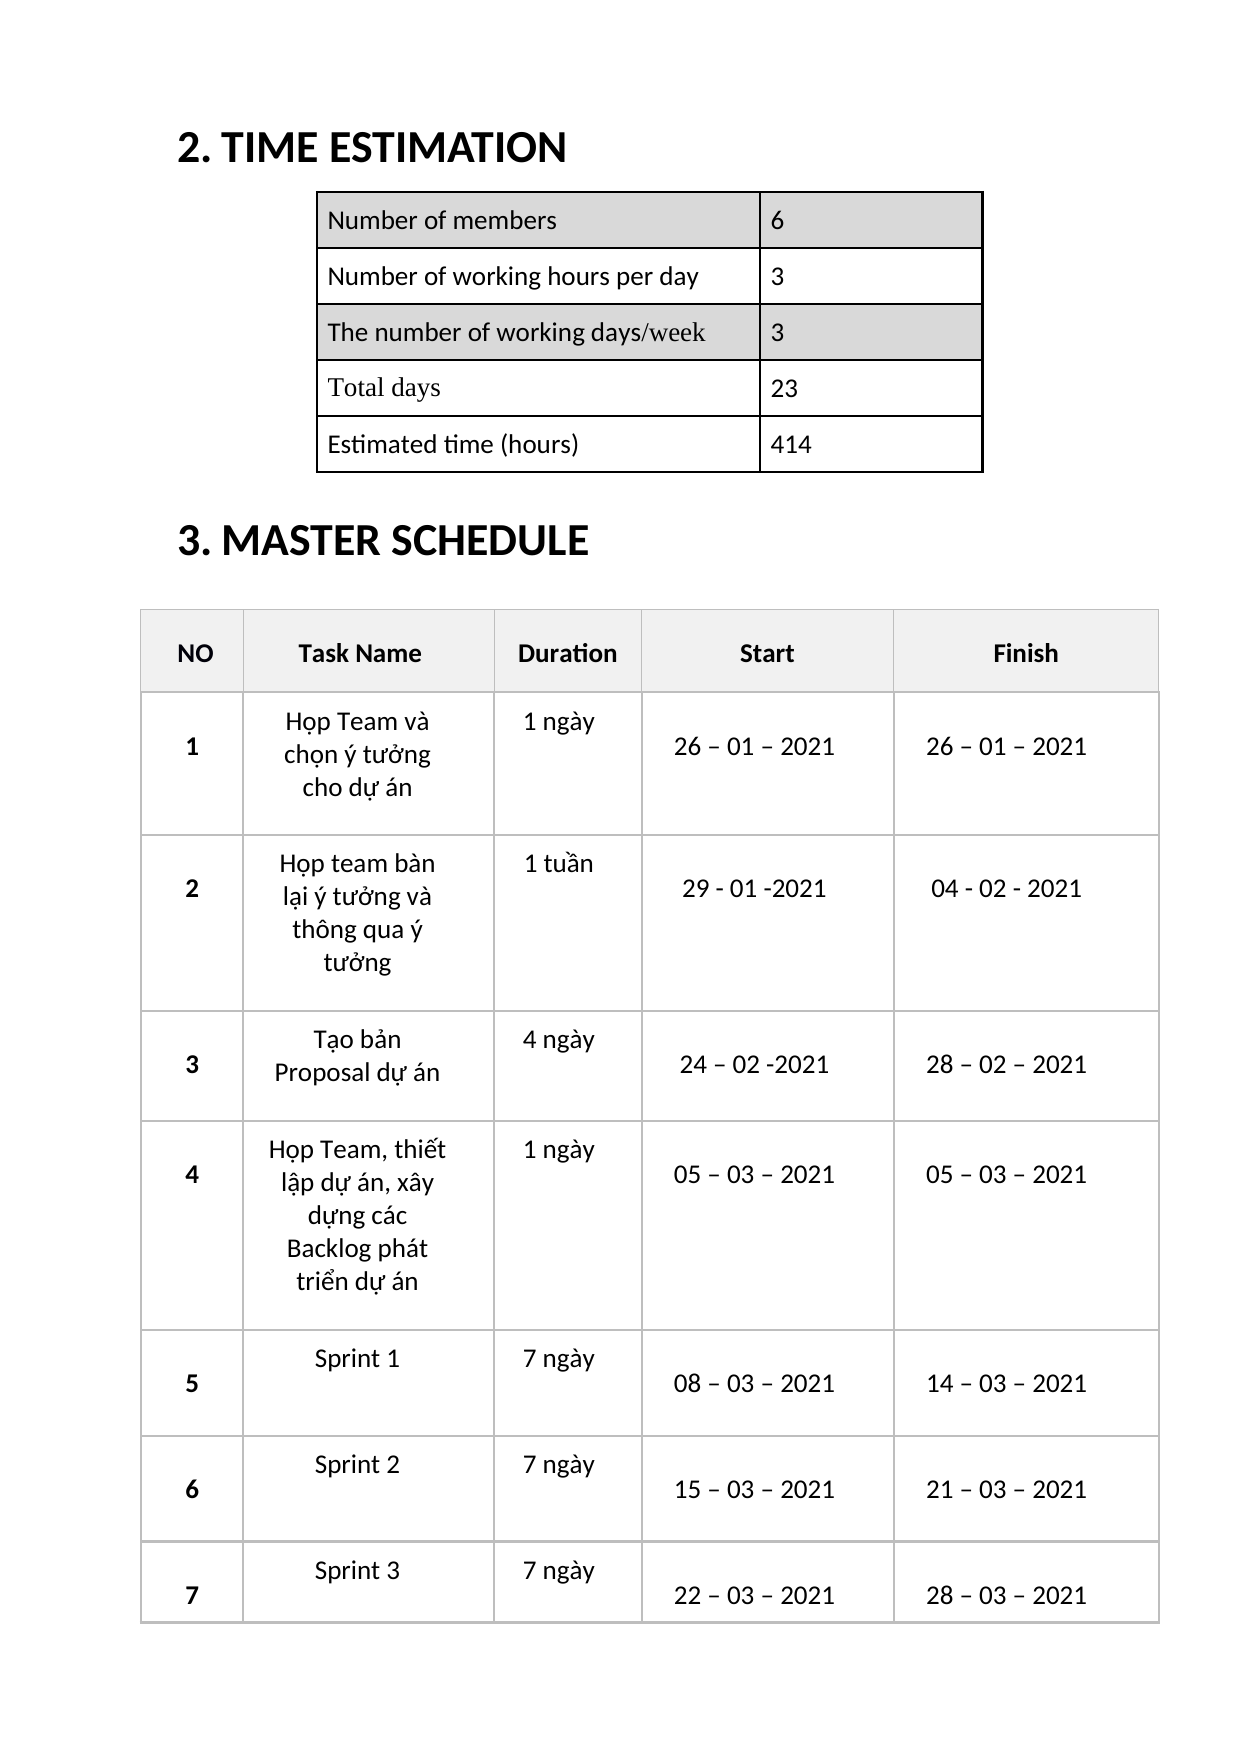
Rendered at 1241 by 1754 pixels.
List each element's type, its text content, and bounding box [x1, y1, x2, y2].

table_cell 1 [142, 693, 242, 834]
table_header Start [642, 610, 893, 691]
table_header NO [141, 610, 243, 691]
table_cell 29 - 01 -2021 [643, 836, 893, 1010]
table_cell Estimated time (hours) [318, 417, 759, 471]
table_cell Number of working hours per day [318, 249, 759, 303]
table_cell Họp team bàn lại ý tưởng và thông qua ý tưởng [244, 836, 493, 1010]
table_cell 21 – 03 – 2021 [895, 1437, 1158, 1540]
table_cell 05 – 03 – 2021 [643, 1122, 893, 1328]
table_header Number of members [318, 193, 759, 247]
table_cell 3 [761, 305, 981, 359]
table_cell 7 ngày [495, 1543, 641, 1621]
table_header Duration [495, 610, 641, 691]
subtitle TIME ESTIMATION [177, 118, 1122, 174]
table_cell The number of working days/week [318, 305, 759, 359]
table_cell Họp Team, thiết lập dự án, xây dựng các Backlog phát triển dự án [244, 1122, 493, 1328]
table_cell 05 – 03 – 2021 [895, 1122, 1158, 1328]
subtitle MASTER SCHEDULE [177, 511, 1122, 566]
table_cell Họp Team và chọn ý tưởng cho dự án [244, 693, 493, 834]
table_cell 7 ngày [495, 1331, 641, 1434]
table_cell Tạo bản Proposal dự án [244, 1012, 493, 1120]
table_cell 24 – 02 -2021 [643, 1012, 893, 1120]
table_cell 2 [142, 836, 242, 1010]
table_cell 04 - 02 - 2021 [895, 836, 1158, 1010]
table_cell Sprint 2 [244, 1437, 493, 1540]
table_cell 3 [761, 249, 981, 303]
table_cell Sprint 3 [244, 1543, 493, 1621]
table_cell Total days [318, 361, 759, 414]
table_cell 1 ngày [495, 693, 641, 834]
table_cell 08 – 03 – 2021 [643, 1331, 893, 1434]
table_cell 28 – 03 – 2021 [895, 1543, 1158, 1621]
table_cell 4 ngày [495, 1012, 641, 1120]
table_cell 28 – 02 – 2021 [895, 1012, 1158, 1120]
table_cell 7 ngày [495, 1437, 641, 1540]
table_cell 414 [761, 417, 981, 471]
table_header Finish [894, 610, 1158, 691]
table_cell 23 [761, 361, 981, 414]
table_cell 26 – 01 – 2021 [643, 693, 893, 834]
table_cell 1 tuần [495, 836, 641, 1010]
table_cell 14 – 03 – 2021 [895, 1331, 1158, 1434]
table_header Task Name [244, 610, 494, 691]
table_cell 15 – 03 – 2021 [643, 1437, 893, 1540]
table_cell 22 – 03 – 2021 [643, 1543, 893, 1621]
table_cell 4 [142, 1122, 242, 1328]
table_header 6 [761, 193, 981, 247]
table_cell 7 [142, 1543, 242, 1621]
table_cell 3 [142, 1012, 242, 1120]
table_cell 5 [142, 1331, 242, 1434]
table_cell 6 [142, 1437, 242, 1540]
table_cell 26 – 01 – 2021 [895, 693, 1158, 834]
table_cell Sprint 1 [244, 1331, 493, 1434]
table_cell 1 ngày [495, 1122, 641, 1328]
